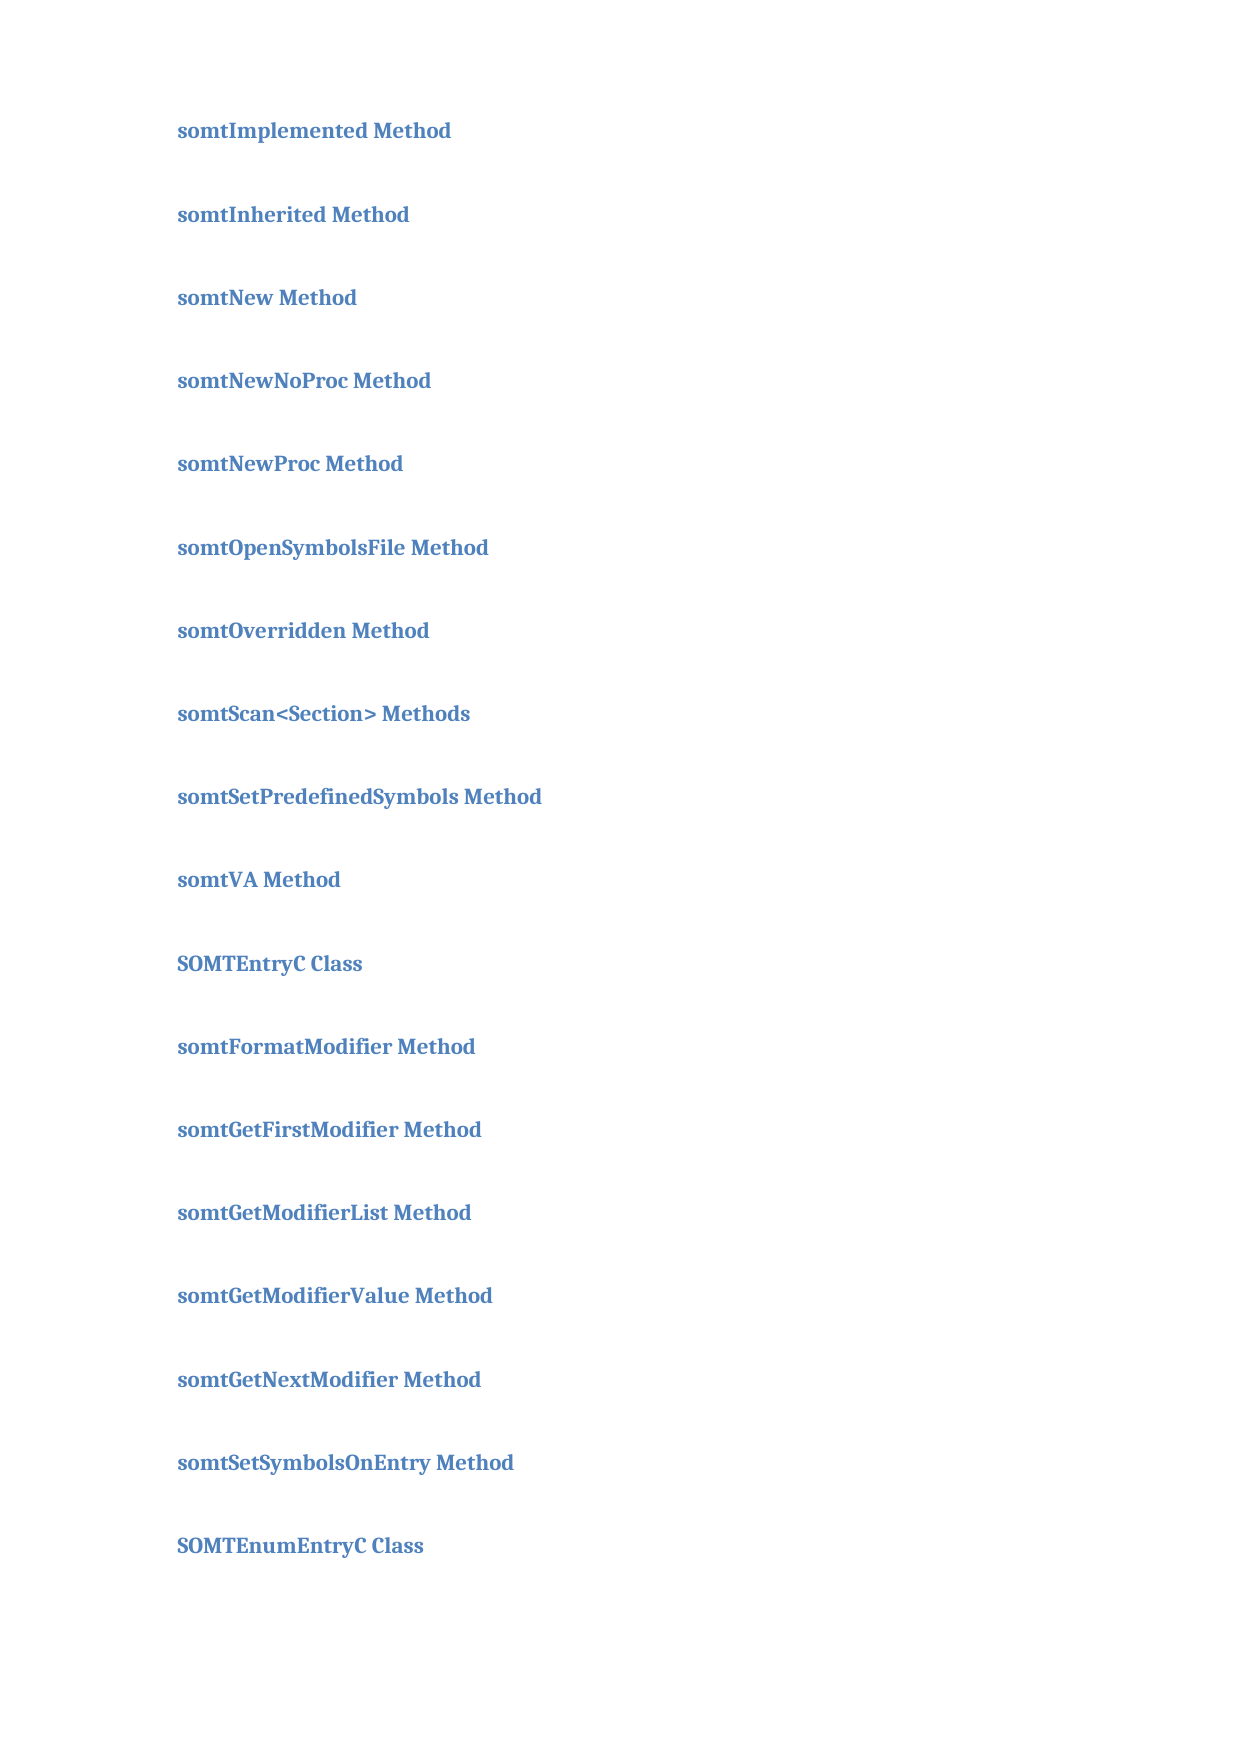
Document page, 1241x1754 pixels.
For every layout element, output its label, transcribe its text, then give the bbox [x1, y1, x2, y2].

subtitle somtGetNextModifier Method [177, 1367, 1152, 1393]
subtitle somtSetSymbolsOnEntry Method [177, 1450, 1152, 1476]
subtitle somtNew Method [177, 284, 1152, 311]
subtitle somtOverridden Method [177, 617, 1152, 644]
subtitle somtGetModifierList Method [177, 1200, 1152, 1226]
subtitle somtNewProc Method [177, 451, 1152, 477]
subtitle somtSetPredefinedSymbols Method [177, 784, 1152, 810]
subtitle SOMTEnumEntryC Class [177, 1533, 1152, 1559]
subtitle somtInherited Method [177, 201, 1152, 228]
subtitle somtScan<Section> Methods [177, 701, 1152, 727]
subtitle somtGetFirstModifier Method [177, 1117, 1152, 1143]
subtitle somtGetModifierValue Method [177, 1283, 1152, 1310]
subtitle somtOpenSymbolsFile Method [177, 534, 1152, 561]
subtitle somtNewNoProc Method [177, 368, 1152, 394]
subtitle somtImplemented Method [177, 118, 1152, 144]
subtitle somtVA Method [177, 867, 1152, 893]
subtitle somtFormatModifier Method [177, 1034, 1152, 1060]
subtitle SOMTEntryC Class [177, 950, 1152, 977]
